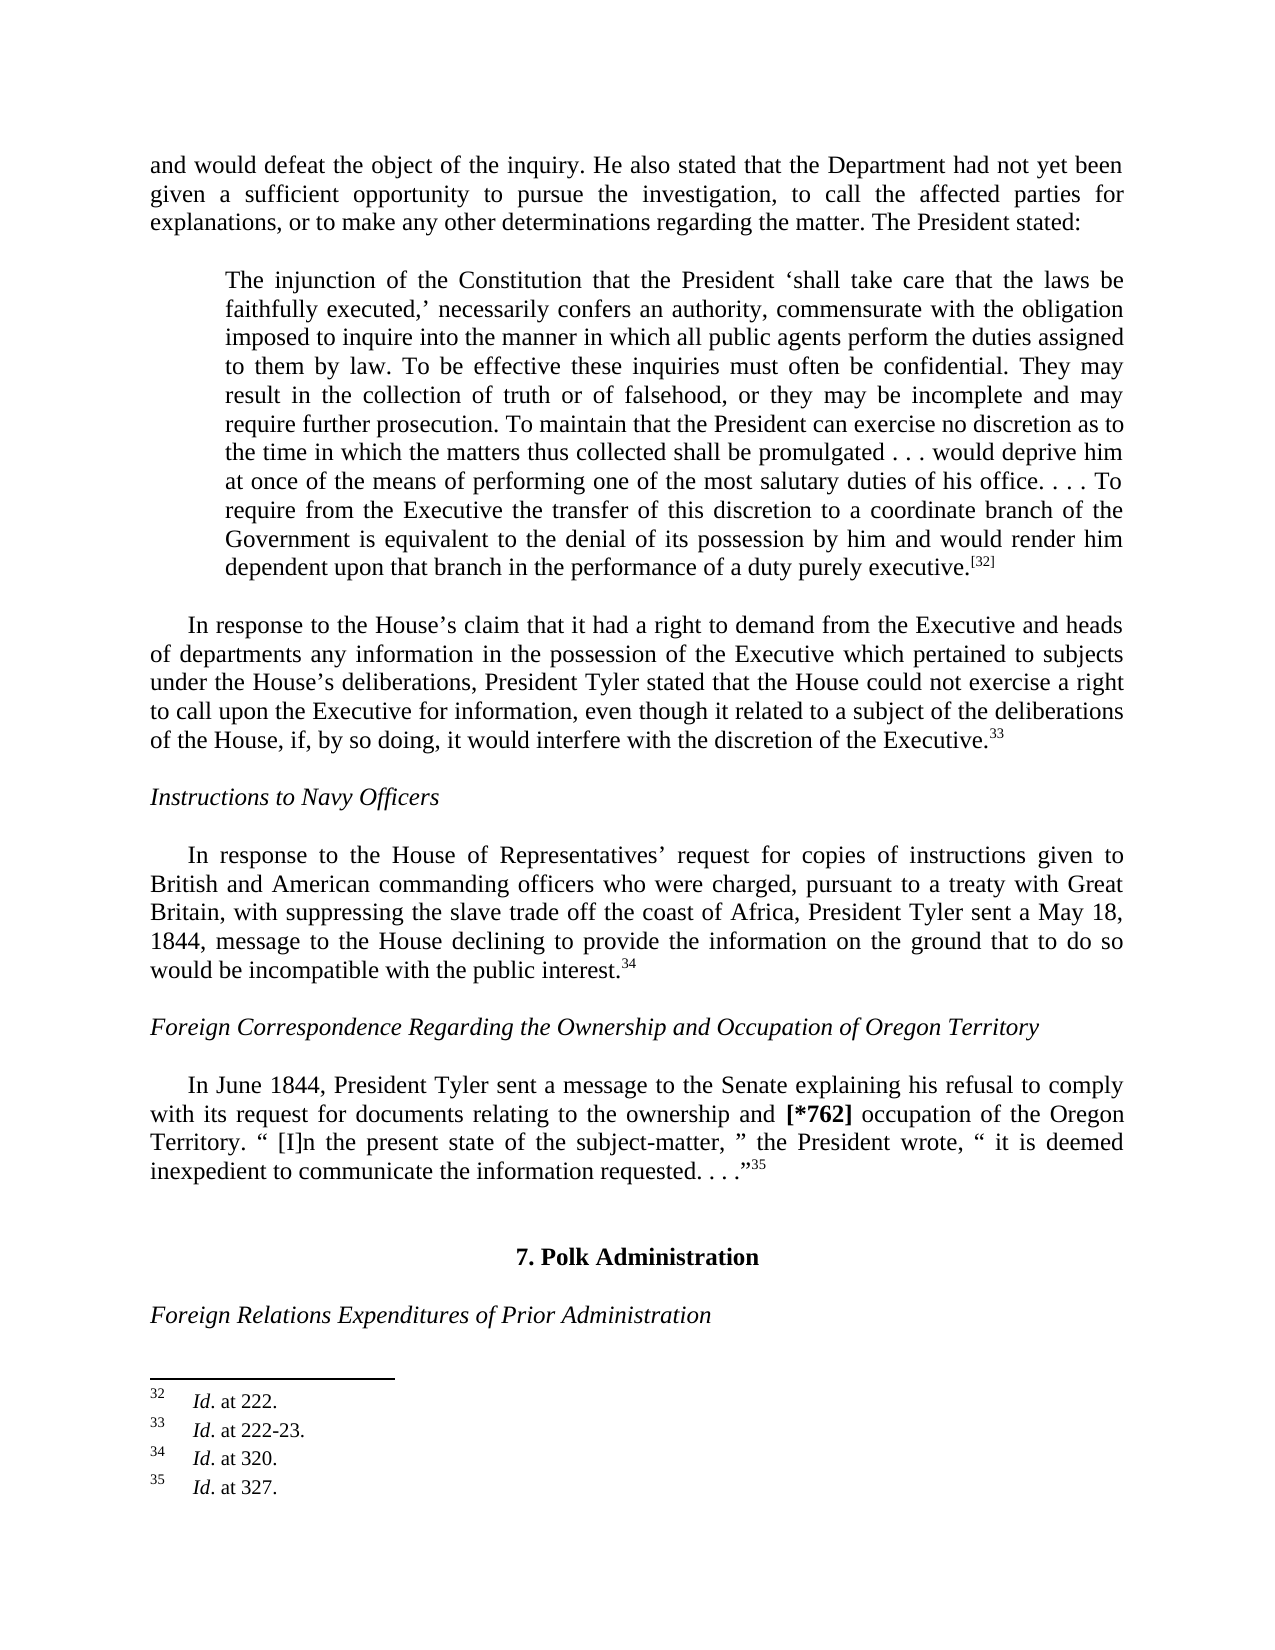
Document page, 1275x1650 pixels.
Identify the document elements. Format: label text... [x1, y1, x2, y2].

text Foreign Correspondence Regarding the Ownership and Occupation of Oregon Territory [150, 1012, 1125, 1041]
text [150, 150, 1125, 236]
text In response to the House’s claim that it had a right to demand from the Executive and heads of departments any information in the possession of the Executive which pertained to subjects under the House’s deliberations, President Tyler stated that the House could not exercise a right to call upon the Executive for information, even though it related to a subject of the deliberations of the House, if, by so doing, it would interfere with the discretion of the Executive. [150, 610, 1125, 754]
text Instructions to Navy Officers [150, 782, 1125, 811]
text The injunction of the Constitution that the President ‘shall take care that the laws be faithfully executed,’ necessarily confers an authority, commensurate with the obligation imposed to inquire into the manner in which all public agents perform the duties assigned to them by law. To be effective these inquiries must often be confidential. They may result in the collection of truth or of falsehood, or they may be incomplete and may require further prosecution. To maintain that the President can exercise no discretion as to the time in which the matters thus collected shall be promulgated . . . would deprive him at once of the means of performing one of the most salutary duties of his office. . . . To require from the Executive the transfer of this discretion to a coordinate branch of the Government is equivalent to the denial of its possession by him and would render him dependent upon that branch in the performance of a duty purely executive.[] [225, 265, 1125, 581]
text In June 1844, President Tyler sent a message to the Senate explaining his refusal to comply with its request for documents relating to the ownership and [*762] occupation of the Oregon Territory. “ [I]n the present state of the subject-matter, ” the President wrote, “ it is deemed inexpedient to communicate the information requested. . . .” [150, 1070, 1125, 1185]
text Foreign Relations Expenditures of Prior Administration [150, 1300, 1125, 1329]
text In response to the House of Representatives’ request for copies of instructions given to British and American commanding officers who were charged, pursuant to a treaty with Great Britain, with suppressing the slave trade off the coast of Africa, President Tyler sent a May 18, 1844, message to the House declining to provide the information on the ground that to do so would be incompatible with the public interest. [150, 840, 1125, 984]
text 7. Polk Administration [150, 1242, 1125, 1271]
